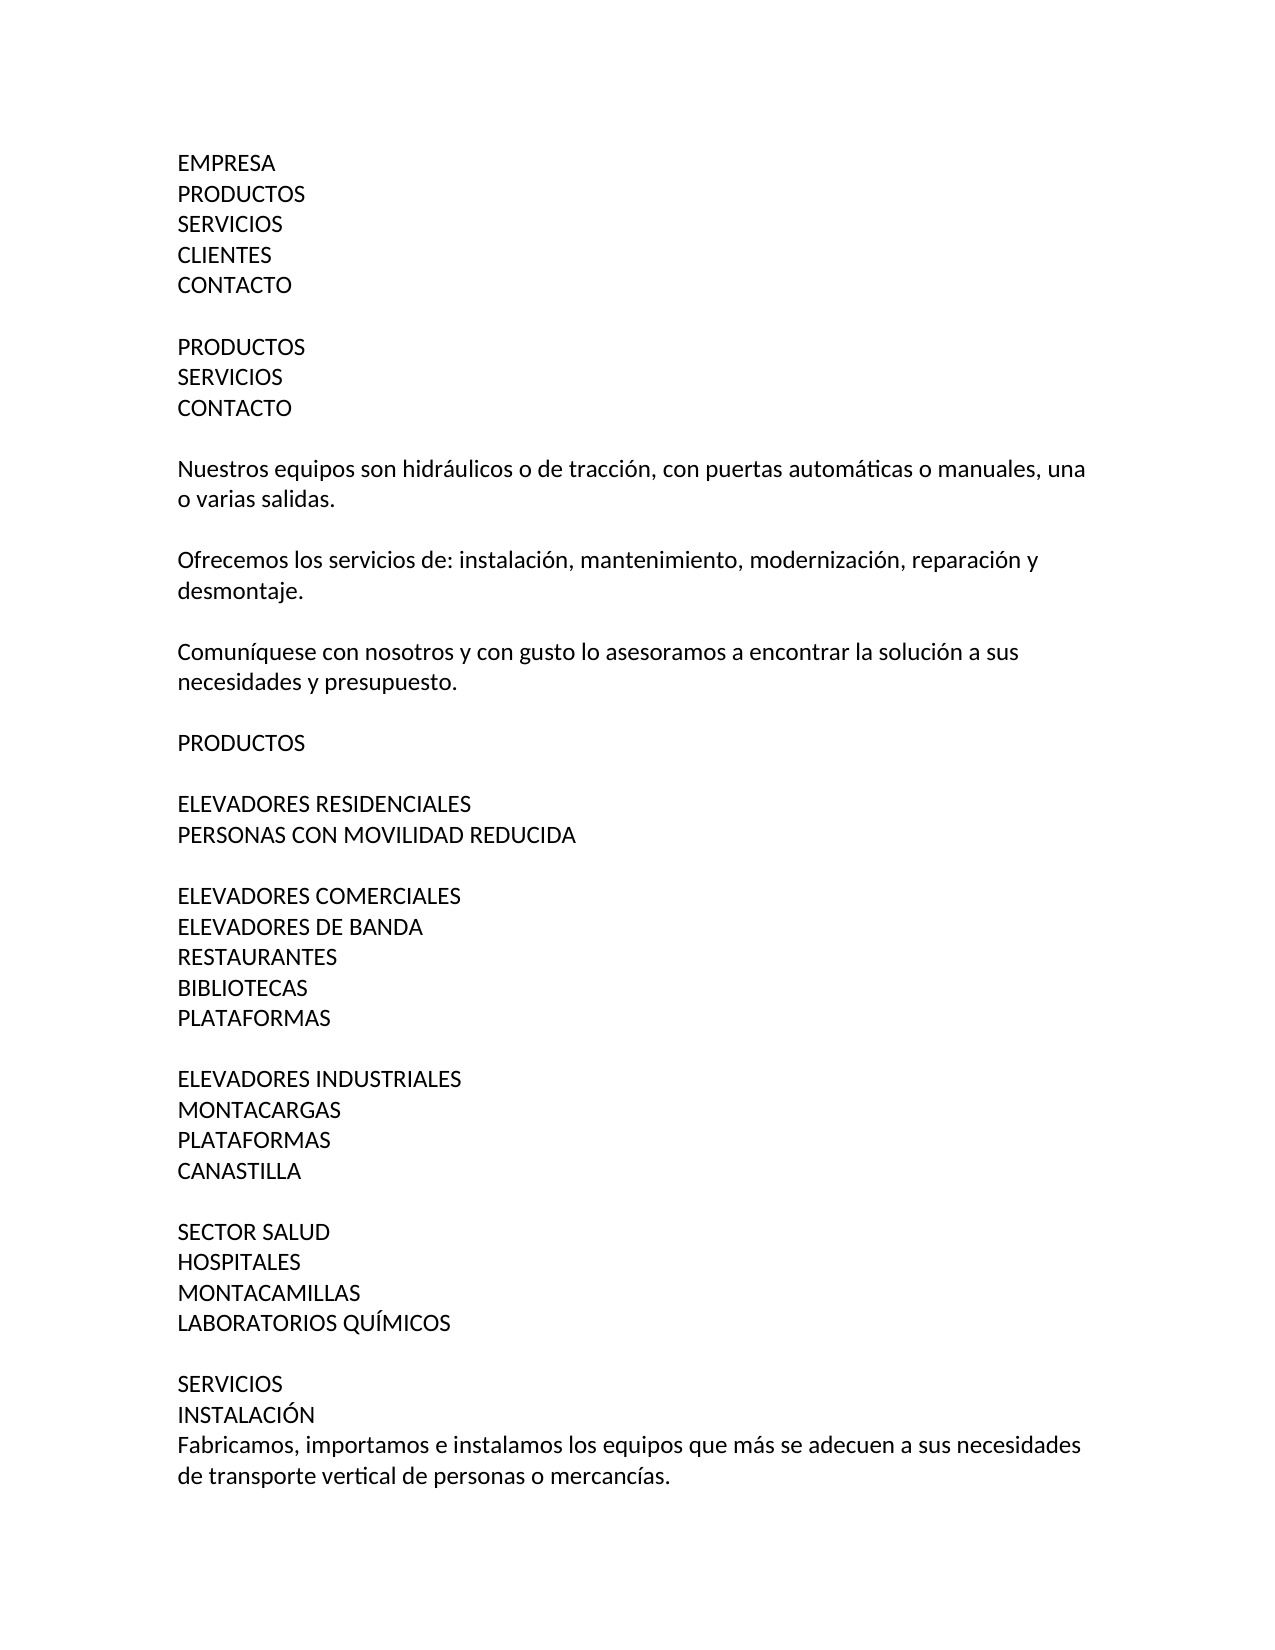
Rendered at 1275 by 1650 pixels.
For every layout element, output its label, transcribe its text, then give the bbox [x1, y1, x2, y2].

text Fabricamos, importamos e instalamos los equipos que más se adecuen a sus necesidades de transporte vertical de personas o mercancías. [177, 1429, 1098, 1491]
text CONTACTO [177, 270, 1098, 300]
text INSTALACIÓN [177, 1399, 1098, 1429]
text HOSPITALES [177, 1246, 1098, 1277]
text CONTACTO [177, 392, 1098, 422]
text SERVICIOS [177, 1368, 1098, 1399]
text PRODUCTOS [177, 727, 1098, 758]
text ELEVADORES COMERCIALES [177, 880, 1098, 911]
text RESTAURANTES [177, 941, 1098, 972]
text SERVICIOS [177, 361, 1098, 392]
text SECTOR SALUD [177, 1216, 1098, 1246]
text Ofrecemos los servicios de: instalación, mantenimiento, modernización, reparación y desmontaje. [177, 544, 1098, 605]
text PRODUCTOS [177, 178, 1098, 209]
text Nuestros equipos son hidráulicos o de tracción, con puertas automáticas o manuales, una o varias salidas. [177, 453, 1098, 514]
text LABORATORIOS QUÍMICOS [177, 1307, 1098, 1338]
text ELEVADORES RESIDENCIALES [177, 788, 1098, 819]
text PERSONAS CON MOVILIDAD REDUCIDA [177, 819, 1098, 849]
text BIBLIOTECAS [177, 972, 1098, 1002]
text PRODUCTOS [177, 331, 1098, 361]
text ELEVADORES DE BANDA [177, 911, 1098, 941]
text CANASTILLA [177, 1155, 1098, 1185]
text PLATAFORMAS [177, 1002, 1098, 1033]
text ELEVADORES INDUSTRIALES [177, 1063, 1098, 1094]
text Comuníquese con nosotros y con gusto lo asesoramos a encontrar la solución a sus necesidades y presupuesto. [177, 636, 1098, 697]
text SERVICIOS [177, 209, 1098, 239]
text EMPRESA [177, 148, 1098, 178]
text CLIENTES [177, 239, 1098, 270]
text PLATAFORMAS [177, 1124, 1098, 1155]
text MONTACARGAS [177, 1094, 1098, 1124]
text MONTACAMILLAS [177, 1277, 1098, 1307]
